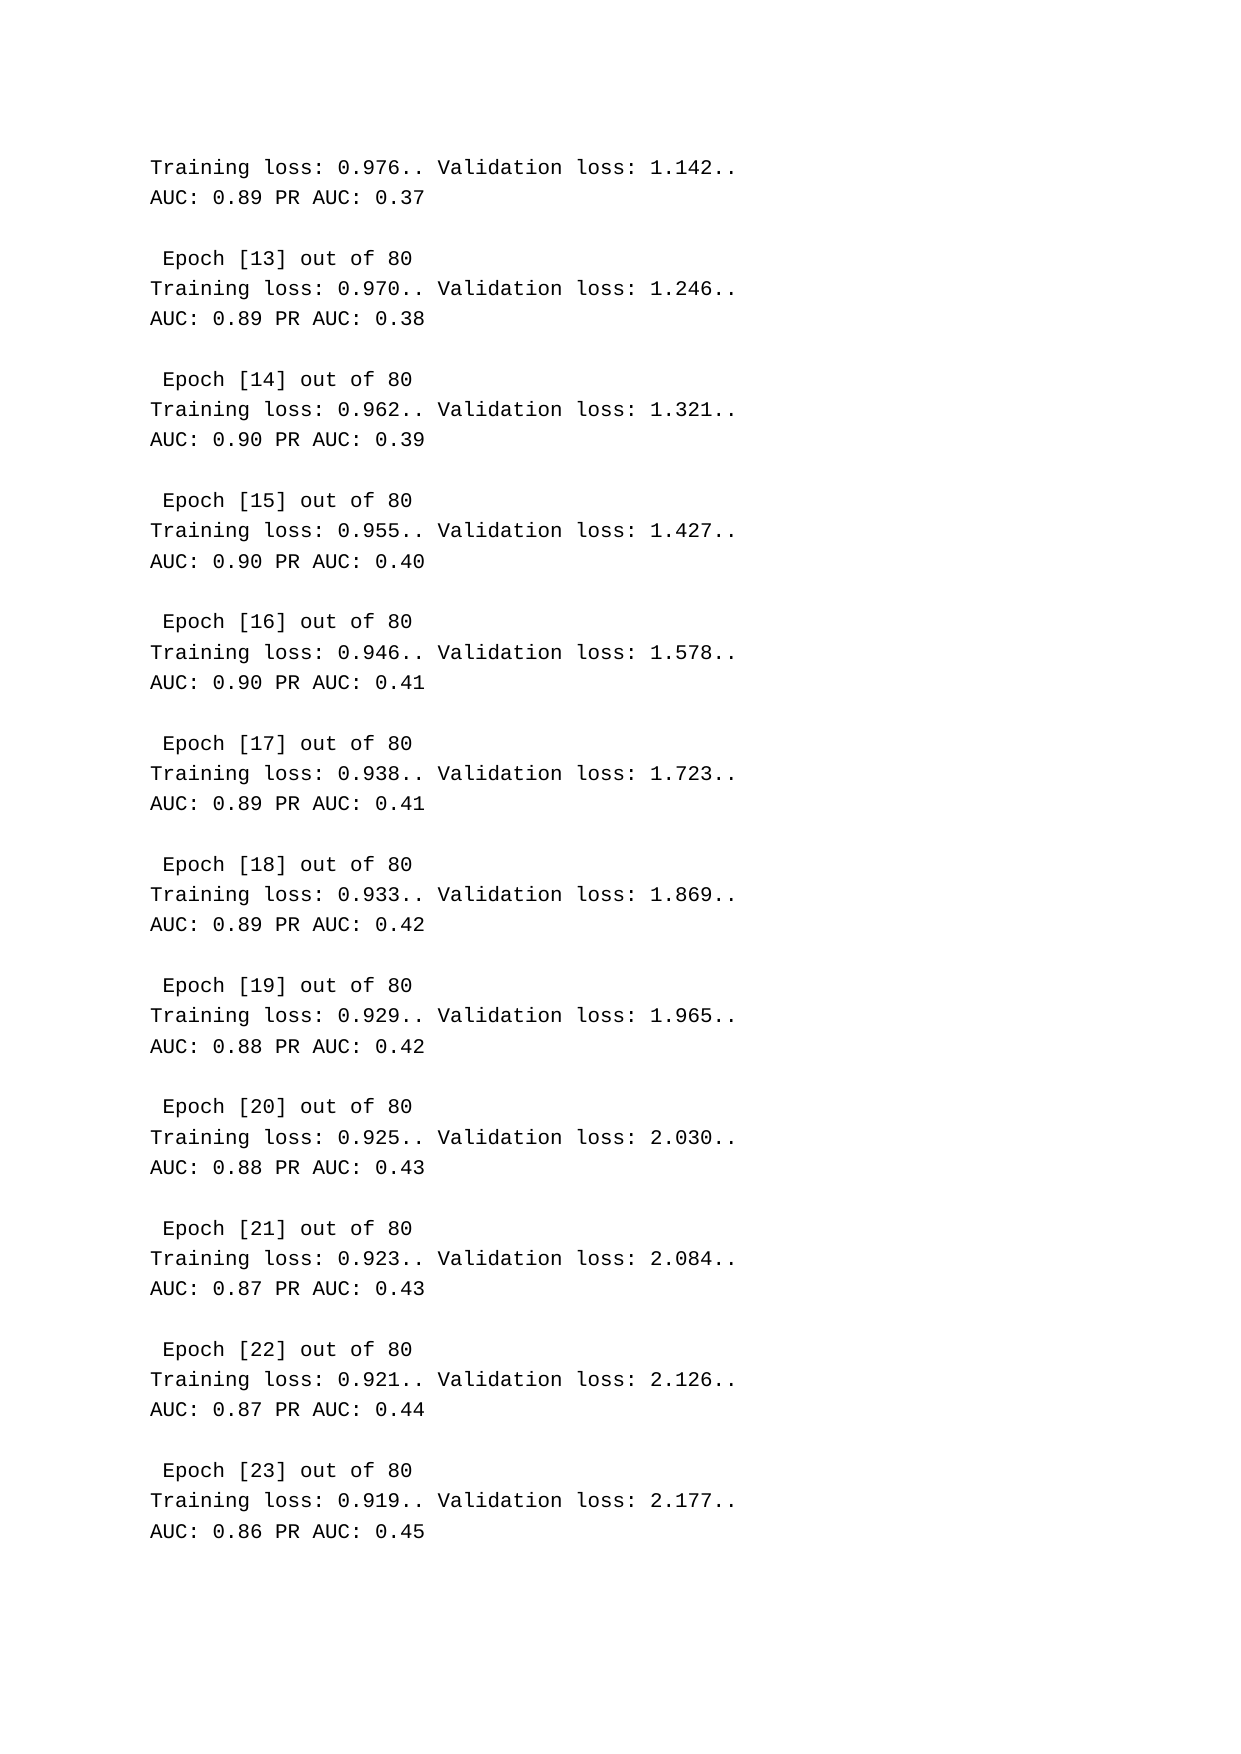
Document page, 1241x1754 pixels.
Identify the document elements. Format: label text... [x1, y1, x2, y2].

text Training loss: 0.933.. Validation loss: 1.869.. [150, 877, 1090, 908]
text AUC: 0.87 PR AUC: 0.44 [150, 1393, 1090, 1423]
text Epoch [16] out of 80 [150, 605, 1090, 635]
text Epoch [13] out of 80 [150, 241, 1090, 271]
text AUC: 0.86 PR AUC: 0.45 [150, 1514, 1090, 1544]
text Epoch [19] out of 80 [150, 968, 1090, 999]
text Epoch [21] out of 80 [150, 1211, 1090, 1241]
text Epoch [18] out of 80 [150, 847, 1090, 877]
text AUC: 0.89 PR AUC: 0.41 [150, 787, 1090, 817]
text AUC: 0.90 PR AUC: 0.39 [150, 423, 1090, 453]
text Training loss: 0.923.. Validation loss: 2.084.. [150, 1241, 1090, 1272]
text Epoch [14] out of 80 [150, 362, 1090, 392]
text AUC: 0.88 PR AUC: 0.42 [150, 1029, 1090, 1059]
text AUC: 0.89 PR AUC: 0.38 [150, 302, 1090, 332]
text Epoch [22] out of 80 [150, 1332, 1090, 1362]
text AUC: 0.88 PR AUC: 0.43 [150, 1150, 1090, 1181]
text Epoch [17] out of 80 [150, 726, 1090, 756]
text Epoch [23] out of 80 [150, 1453, 1090, 1484]
text Training loss: 0.946.. Validation loss: 1.578.. [150, 635, 1090, 665]
text Epoch [20] out of 80 [150, 1090, 1090, 1120]
text AUC: 0.90 PR AUC: 0.41 [150, 665, 1090, 696]
text Epoch [15] out of 80 [150, 483, 1090, 514]
text Training loss: 0.955.. Validation loss: 1.427.. [150, 514, 1090, 544]
text AUC: 0.90 PR AUC: 0.40 [150, 544, 1090, 574]
text Training loss: 0.970.. Validation loss: 1.246.. [150, 271, 1090, 302]
text Training loss: 0.929.. Validation loss: 1.965.. [150, 999, 1090, 1029]
text Training loss: 0.938.. Validation loss: 1.723.. [150, 756, 1090, 787]
text AUC: 0.87 PR AUC: 0.43 [150, 1272, 1090, 1302]
text AUC: 0.89 PR AUC: 0.42 [150, 908, 1090, 938]
text Training loss: 0.921.. Validation loss: 2.126.. [150, 1362, 1090, 1393]
text Training loss: 0.976.. Validation loss: 1.142.. [150, 150, 1090, 180]
text Training loss: 0.919.. Validation loss: 2.177.. [150, 1484, 1090, 1514]
text Training loss: 0.925.. Validation loss: 2.030.. [150, 1120, 1090, 1150]
text Training loss: 0.962.. Validation loss: 1.321.. [150, 392, 1090, 423]
text AUC: 0.89 PR AUC: 0.37 [150, 180, 1090, 211]
